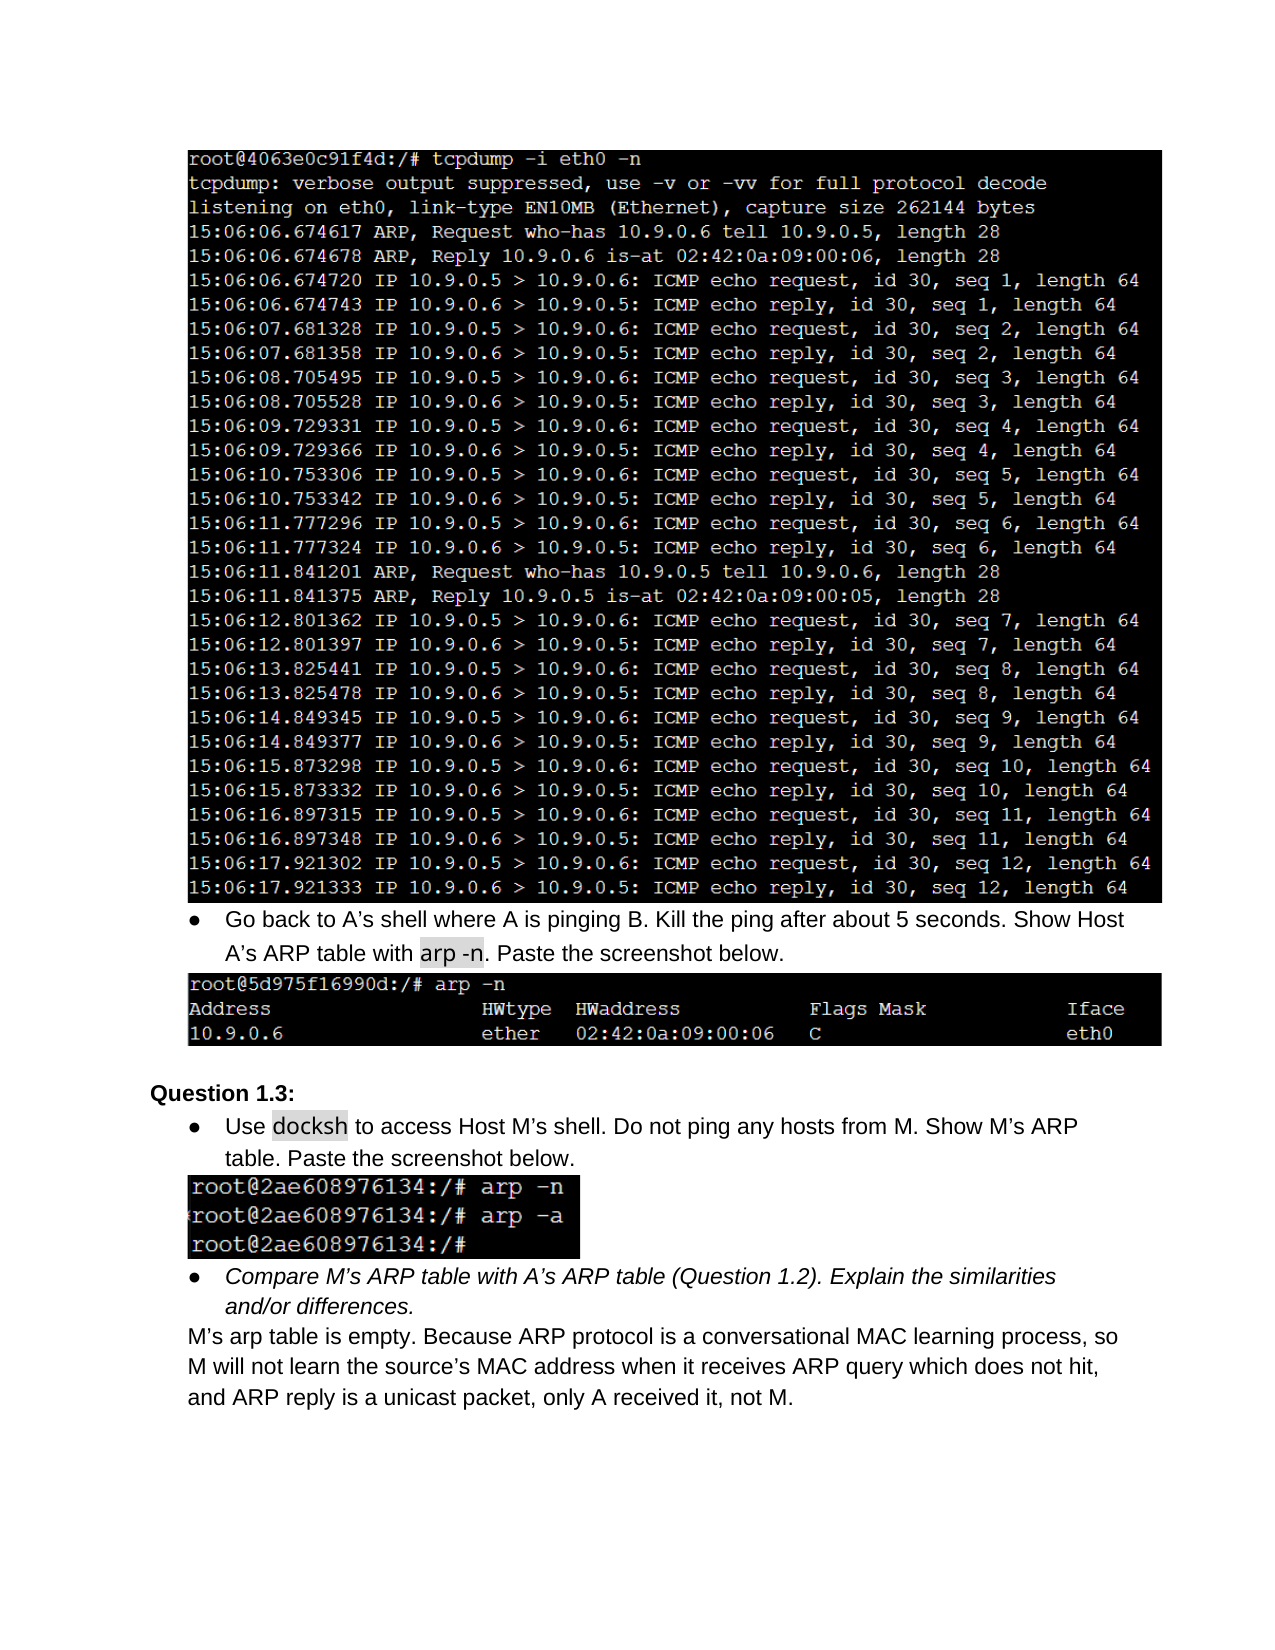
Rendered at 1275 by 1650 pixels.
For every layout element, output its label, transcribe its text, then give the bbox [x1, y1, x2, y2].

list M’s arp table is empty. Because ARP protocol is a conversational MAC learning process, so M will not learn the source’s MAC address when it receives ARP query which does not hit, and ARP reply is a unicast packet, only A received it, not M. [187, 1323, 1125, 1410]
picture [187, 973, 1162, 1046]
list Compare M’s ARP table with A’s ARP table (Question 1.2). Explain the similarities and/or differences. [187, 1263, 1125, 1319]
text Question 1.3: [150, 1079, 1125, 1106]
list Use docksh to access Host M’s shell. Do not ping any hosts from M. Show M’s ARP table. Paste the screenshot below. [187, 1110, 1125, 1171]
picture [187, 150, 1163, 903]
picture [187, 1175, 580, 1259]
list Go back to A’s shell where A is pinging B. Kill the ping after about 5 seconds. Show Host A’s ARP table with arp -n. Paste the screenshot below. [187, 906, 1125, 968]
